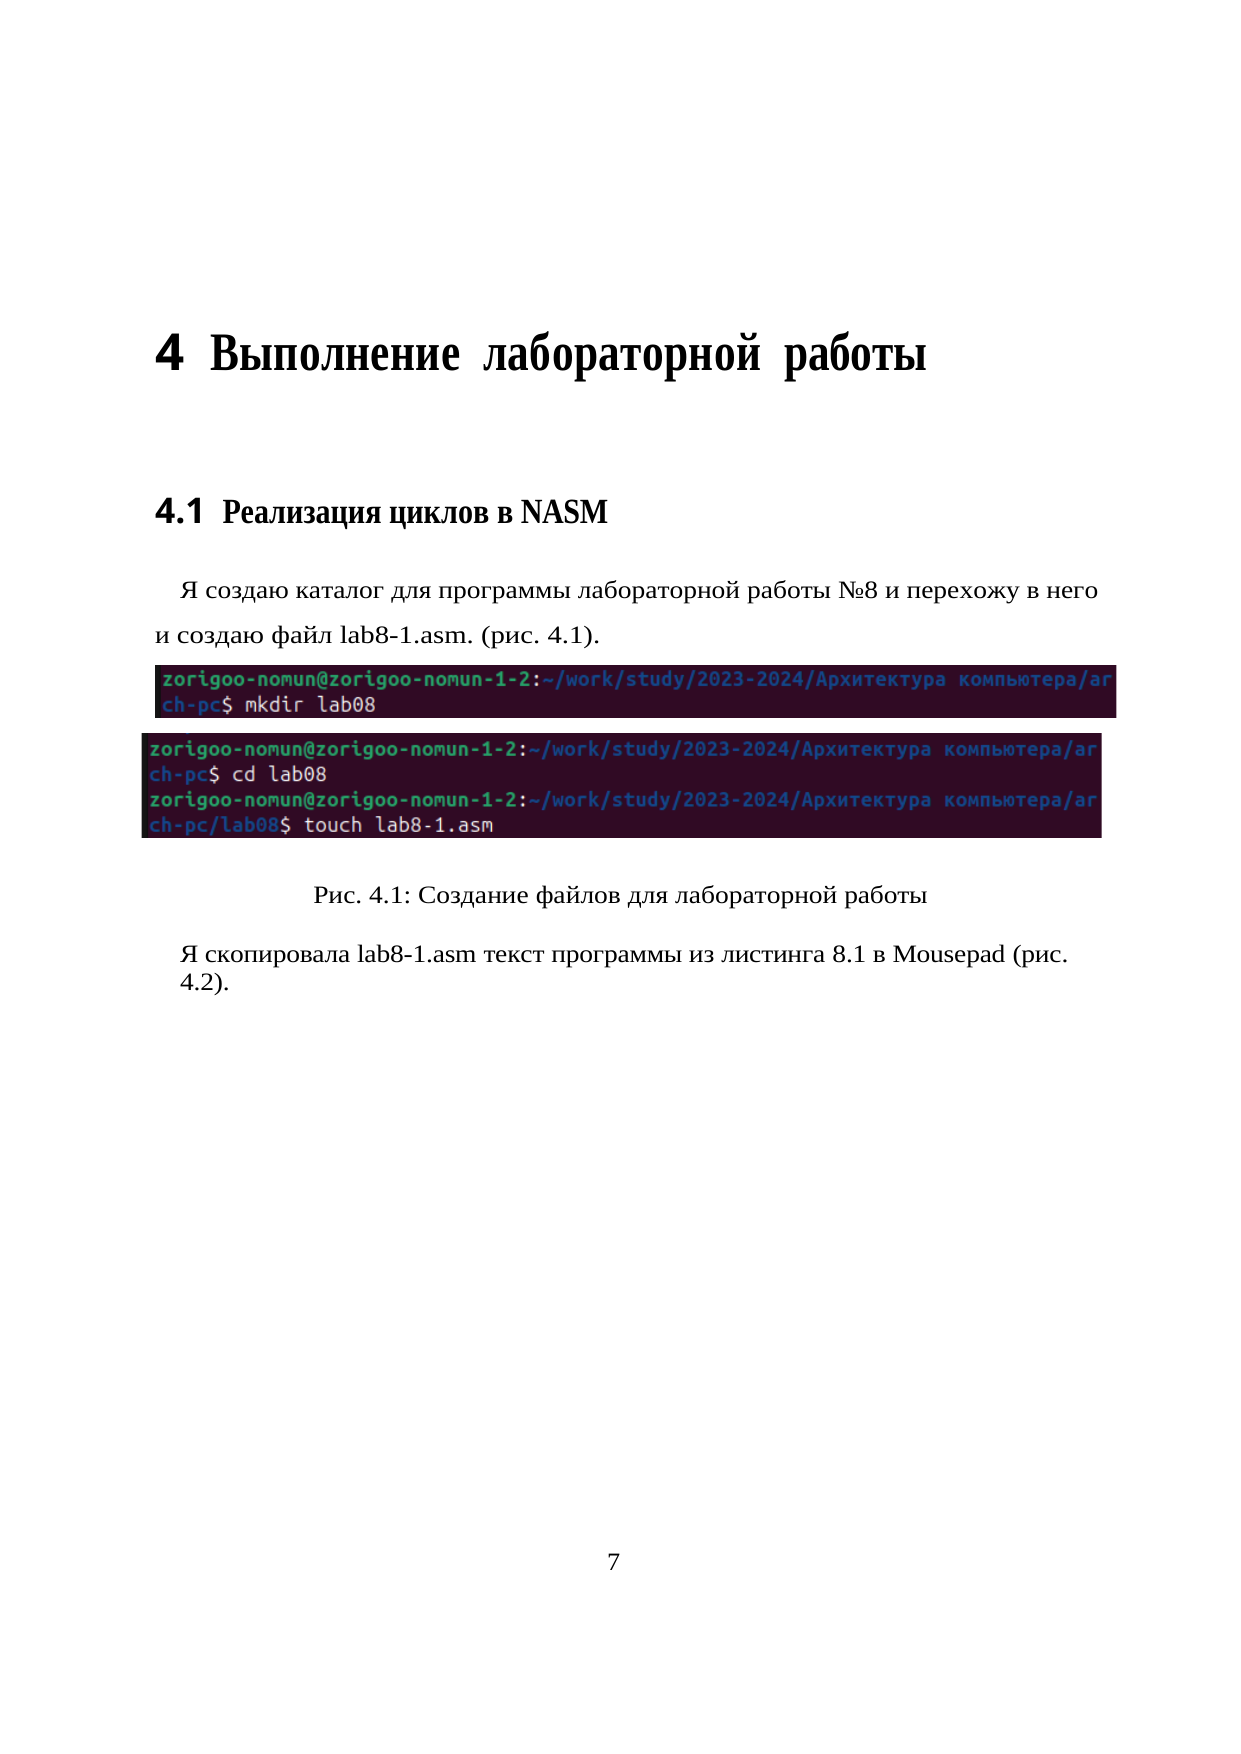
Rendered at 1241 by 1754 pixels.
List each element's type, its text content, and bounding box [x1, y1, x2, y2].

text Рис. 4.1: Создание файлов для лабораторной работы [142, 880, 1099, 908]
picture [141, 733, 1102, 838]
picture [155, 665, 1117, 718]
subtitle Реализация циклов в NASM [155, 486, 1103, 534]
text Я создаю каталог для программы лабораторной работы №8 и перехожу в него и создаю файл lab8-1.asm. (рис. 4.1). [155, 575, 1103, 665]
subtitle Выполнение лабораторной работы [155, 315, 1103, 385]
text Я скопировала lab8-1.asm текст программы из листинга 8.1 в Mousepad (рис. 4.2). [180, 939, 1103, 996]
